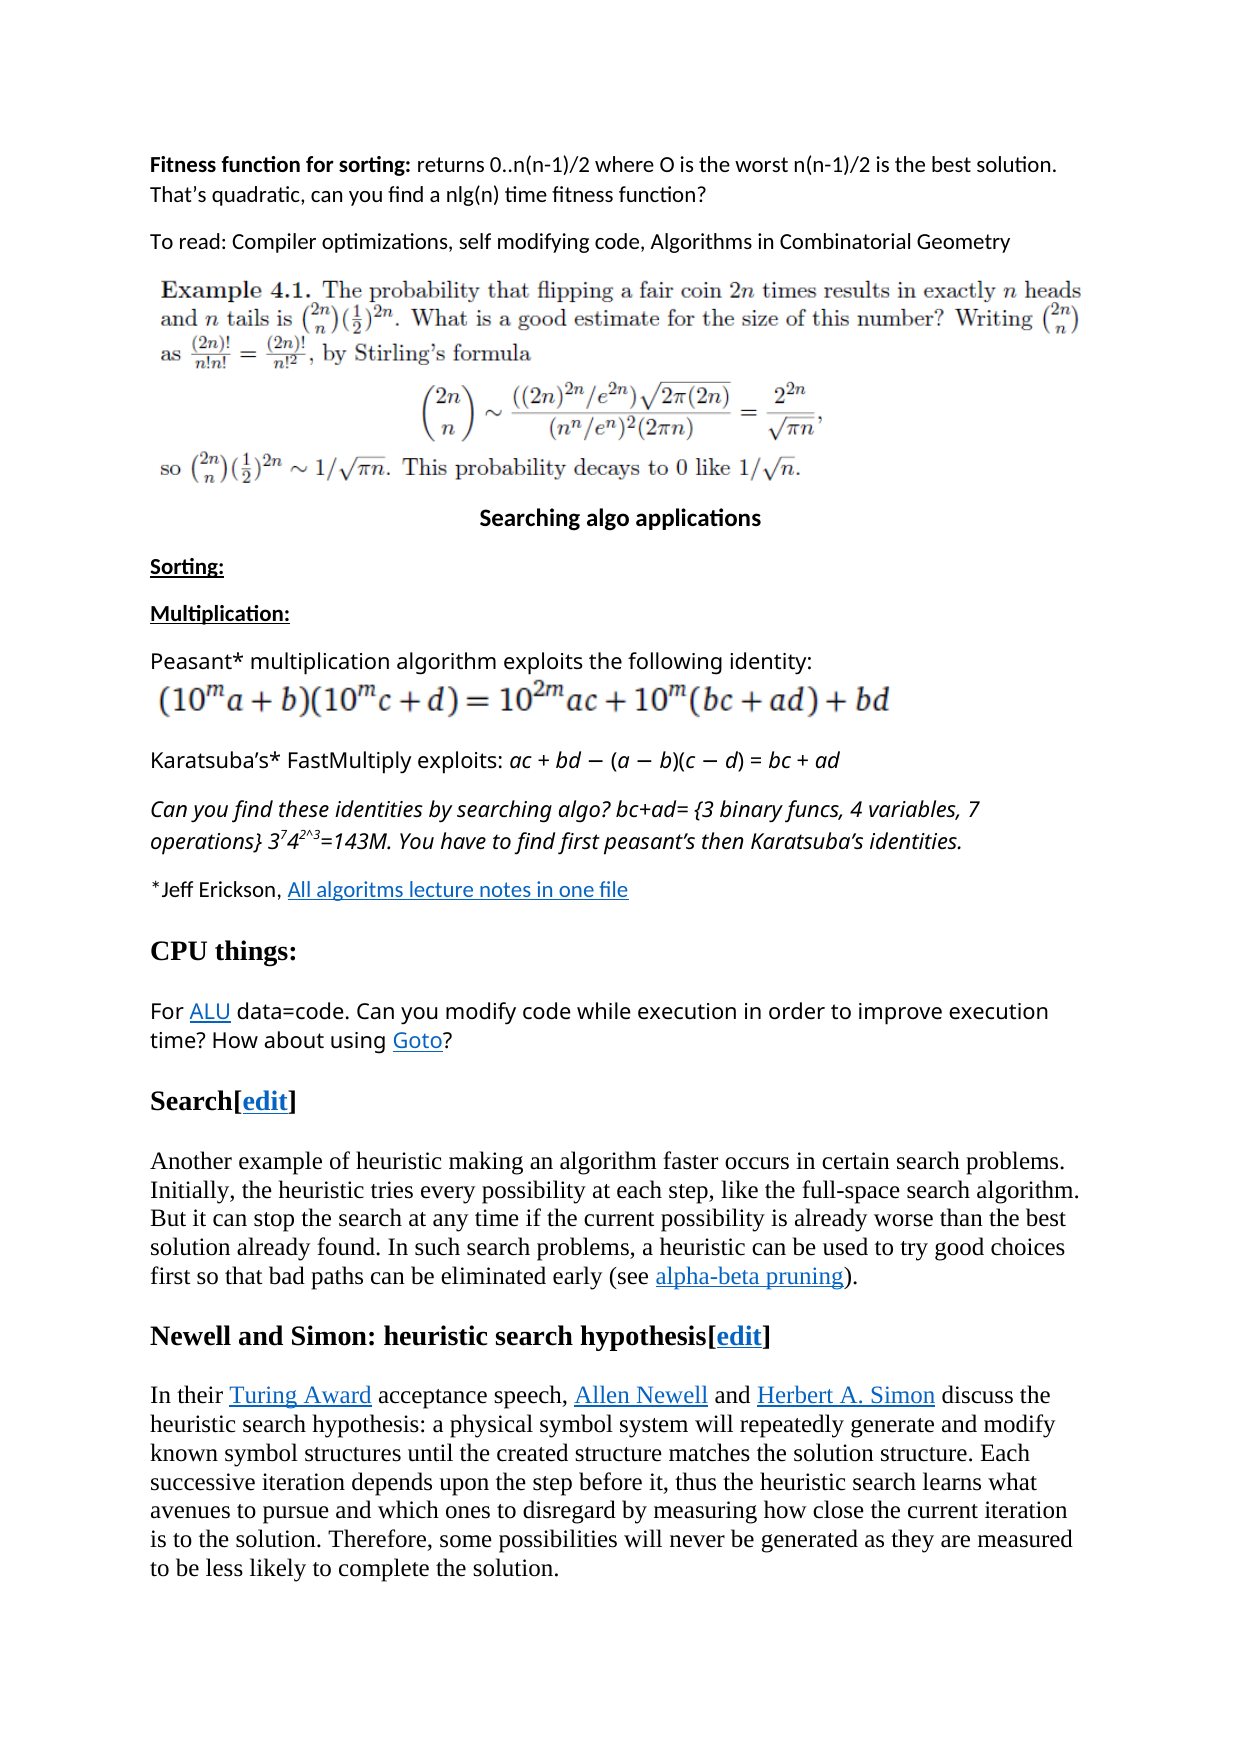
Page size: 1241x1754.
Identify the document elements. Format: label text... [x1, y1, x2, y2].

text Another example of heuristic making an algorithm faster occurs in certain search problems. Initially, the heuristic tries every possibility at each step, like the full-space search algorithm. But it can stop the search at any time if the current possibility is already worse than the best solution already found. In such search problems, a heuristic can be used to try good choices first so that bad paths can be eliminated early (see alpha-beta pruning). [150, 1146, 1090, 1290]
picture [150, 273, 1091, 484]
text To read: Compiler optimizations, self modifying code, Algorithms in Combinatorial Geometry [150, 227, 1090, 255]
text Can you find these identities by searching algo? bc+ad= {3 binary funcs, 4 variables, 7 operations} 3742^3=143M. You have to find first peasant’s then Karatsuba’s identities. [150, 794, 1090, 856]
picture [150, 677, 900, 727]
text *Jeff Erickson, All algoritms lecture notes in one file [150, 875, 1090, 903]
subtitle CPU things: [150, 934, 1090, 966]
text In their Turing Award acceptance speech, Allen Newell and Herbert A. Simon discuss the heuristic search hypothesis: a physical symbol system will repeatedly generate and modify known symbol structures until the created structure matches the solution structure. Each successive iteration depends upon the step before it, thus the heuristic search learns what avenues to pursue and which ones to disregard by measuring how close the current iteration is to the solution. Therefore, some possibilities will never be generated as they are measured to be less likely to complete the solution. [150, 1380, 1090, 1582]
text Fitness function for sorting: returns 0..n(n-1)/2 where O is the worst n(n-1)/2 is the best solution. That’s quadratic, can you find a nlg(n) time fitness function? [150, 150, 1090, 208]
text Karatsuba’s* FastMultiply exploits: ac + bd − (a − b)(c − d) = bc + ad [150, 745, 1090, 775]
subtitle Newell and Simon: heuristic search hypothesis[edit] [150, 1319, 1090, 1351]
text Multiplication: [150, 599, 1090, 627]
subtitle Search[edit] [150, 1084, 1090, 1117]
text Searching algo applications [150, 502, 1090, 533]
subtitle For ALU data=code. Can you modify code while execution in order to improve execution time? How about using Goto? [150, 996, 1090, 1055]
text Sorting: [150, 552, 1090, 580]
